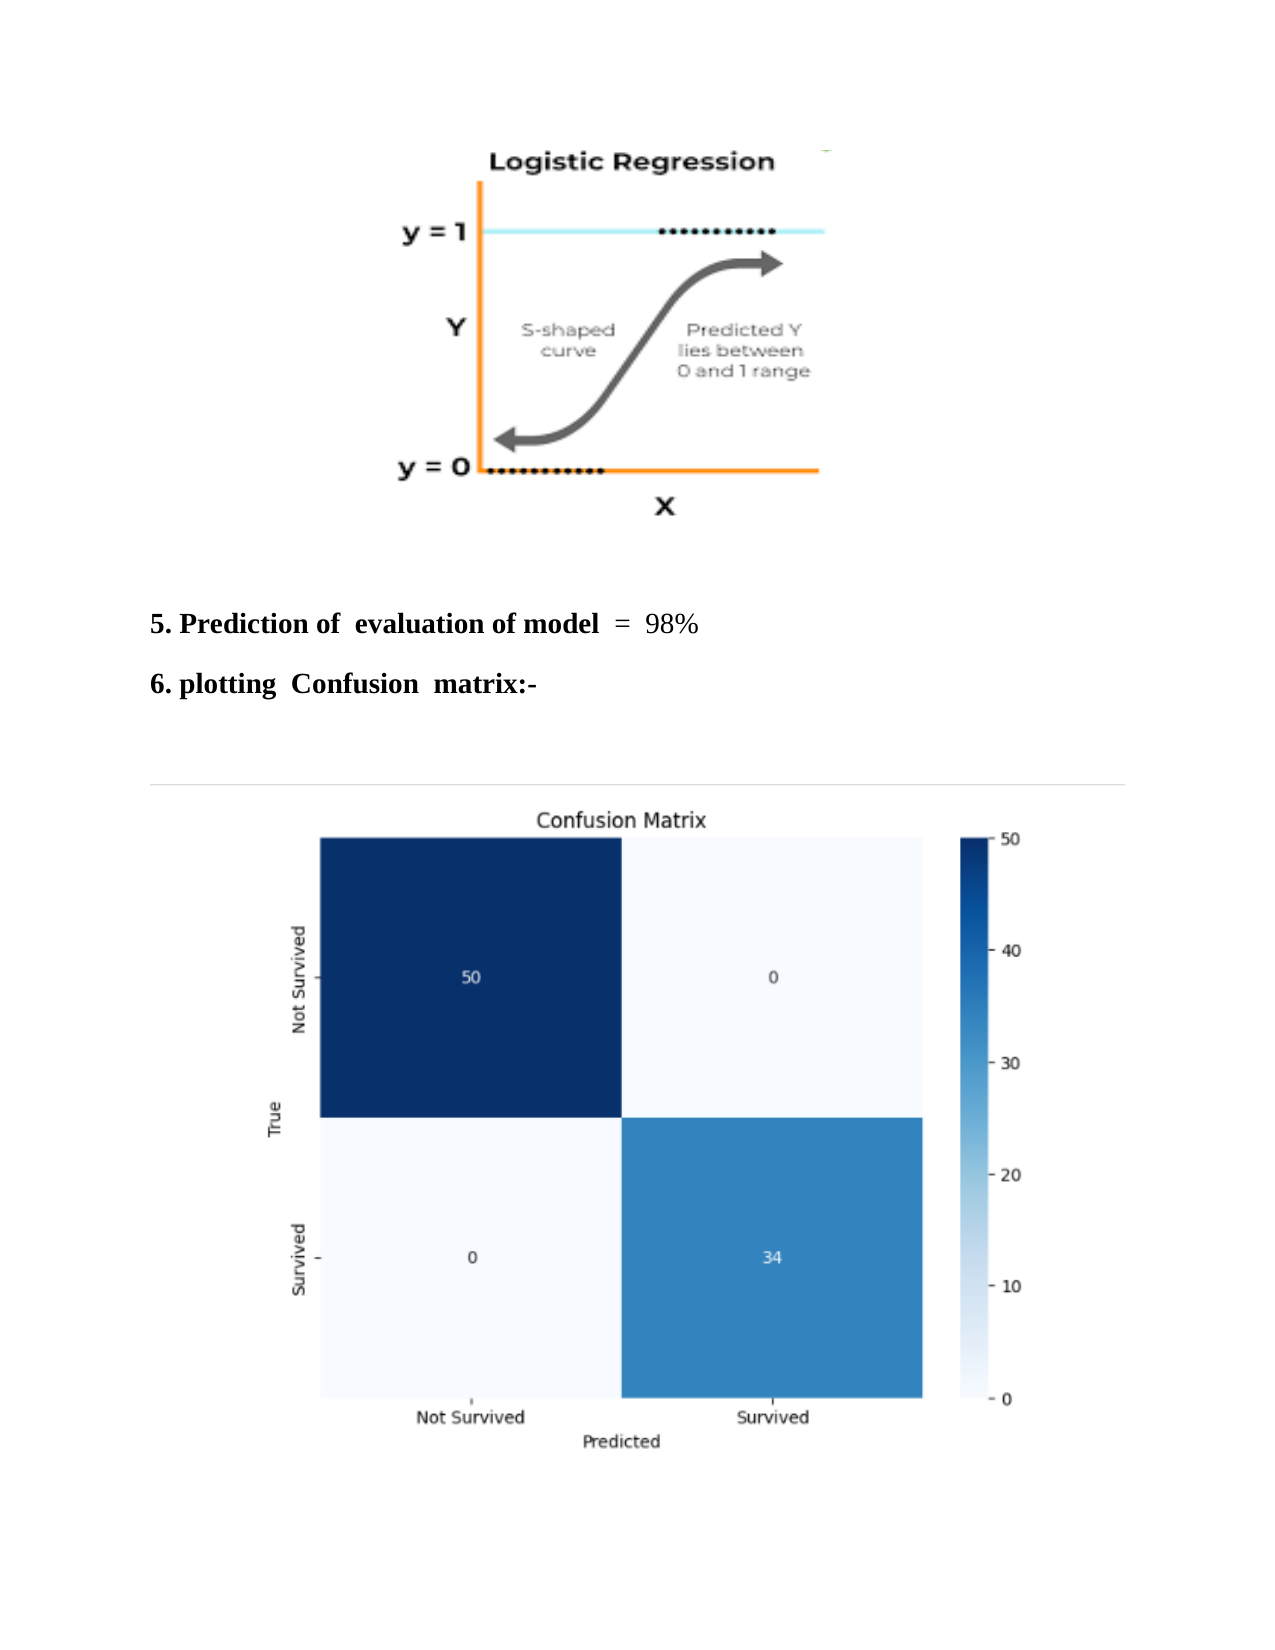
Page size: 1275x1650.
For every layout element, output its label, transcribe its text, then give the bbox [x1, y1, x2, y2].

picture [311, 150, 964, 522]
picture [150, 784, 1125, 1464]
text 5. Prediction of evaluation of model = 98% [150, 606, 1125, 640]
text 6. plotting Confusion matrix:- [150, 666, 1125, 699]
